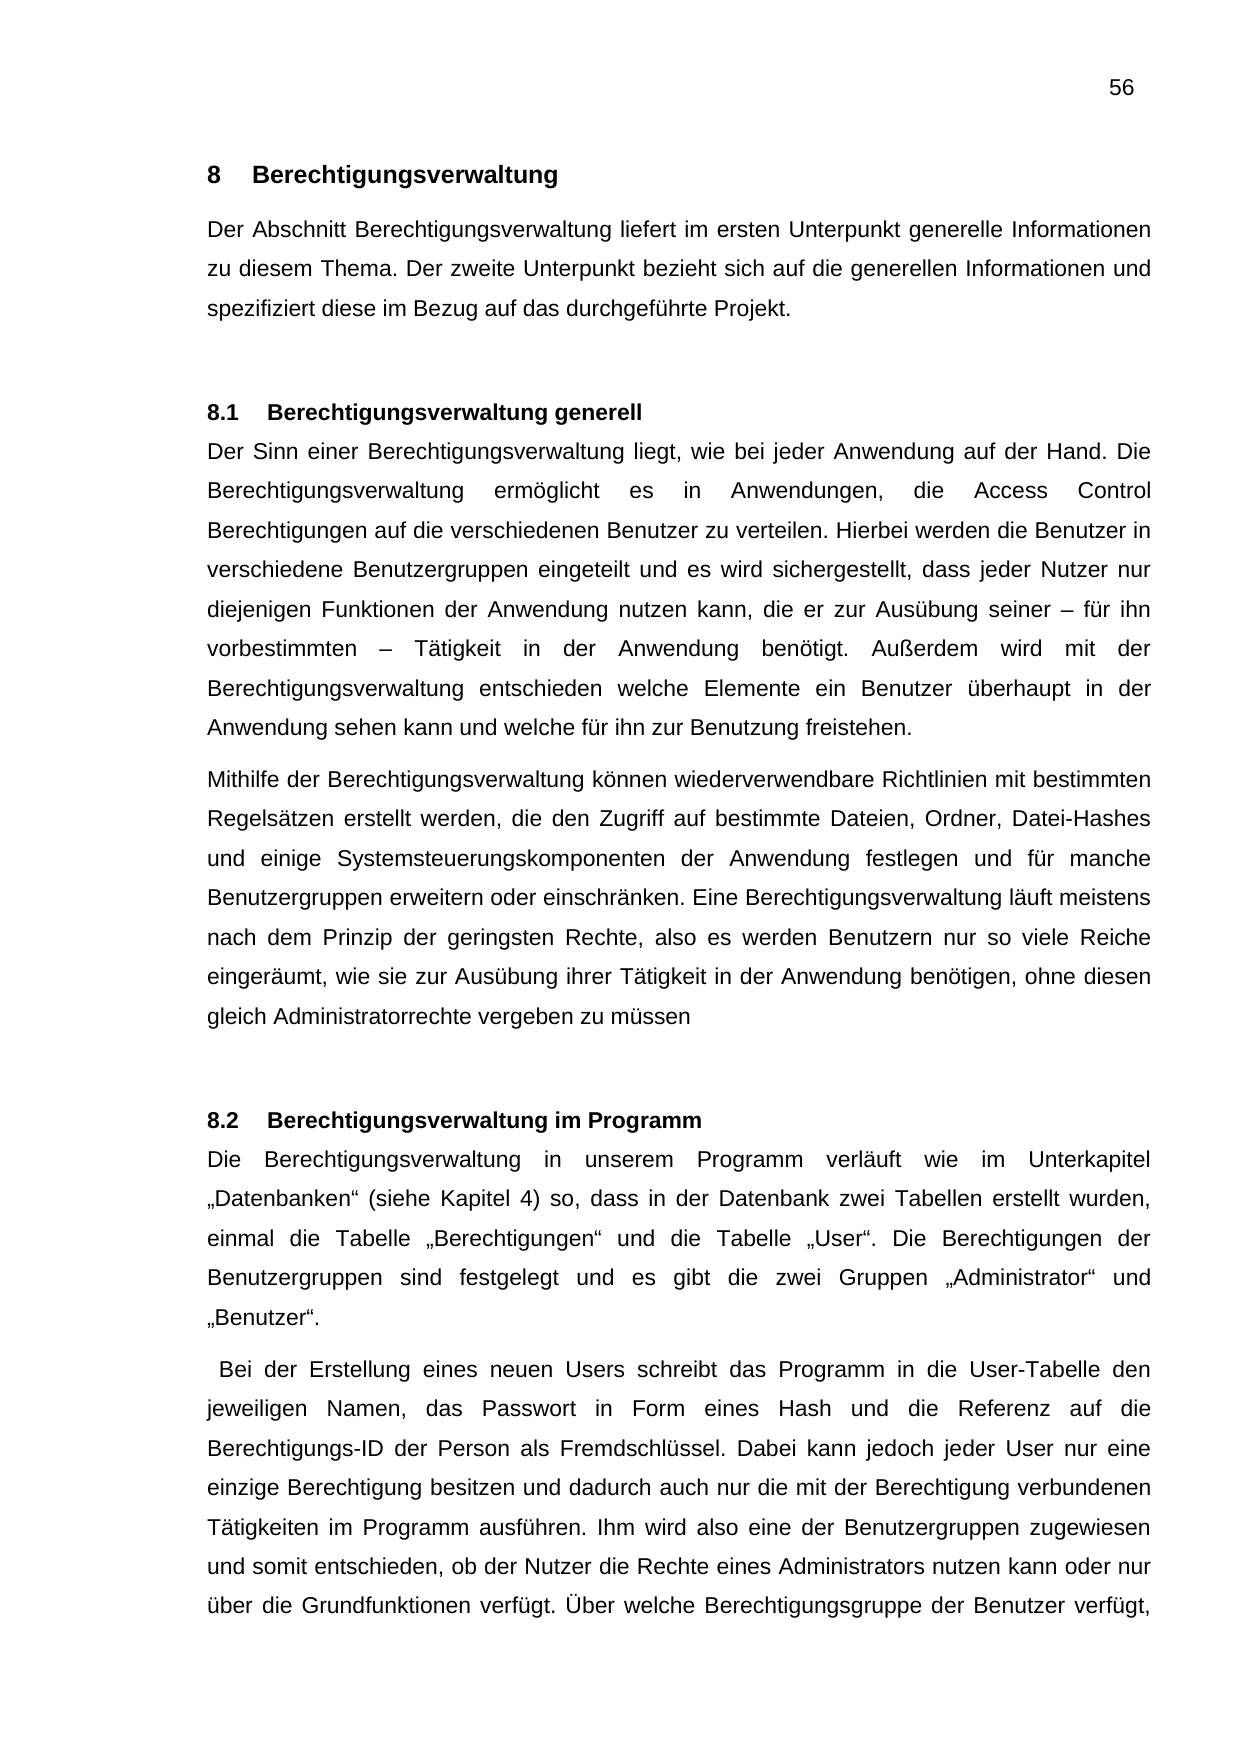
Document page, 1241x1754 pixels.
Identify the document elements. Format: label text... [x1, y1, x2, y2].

text Die Berechtigungsverwaltung in unserem Programm verläuft wie im Unterkapitel „Datenbanken“ (siehe Kapitel 4) so, dass in der Datenbank zwei Tabellen erstellt wurden, einmal die Tabelle „Berechtigungen“ und die Tabelle „User“. Die Berechtigungen der Benutzergruppen sind festgelegt und es gibt die zwei Gruppen „Administrator“ und „Benutzer“. [207, 1146, 1152, 1330]
text Berechtigungsverwaltung [207, 160, 1152, 189]
text Berechtigungsverwaltung generell [207, 399, 1152, 425]
text Der Sinn einer Berechtigungsverwaltung liegt, wie bei jeder Anwendung auf der Hand. Die Berechtigungsverwaltung ermöglicht es in Anwendungen, die Access Control Berechtigungen auf die verschiedenen Benutzer zu verteilen. Hierbei werden die Benutzer in verschiedene Benutzergruppen eingeteilt und es wird sichergestellt, dass jeder Nutzer nur diejenigen Funktionen der Anwendung nutzen kann, die er zur Ausübung seiner – für ihn vorbestimmten – Tätigkeit in der Anwendung benötigt. Außerdem wird mit der Berechtigungsverwaltung entschieden welche Elemente ein Benutzer überhaupt in der Anwendung sehen kann und welche für ihn zur Benutzung freistehen. [207, 438, 1152, 740]
text Der Abschnitt Berechtigungsverwaltung liefert im ersten Unterpunkt generelle Informationen zu diesem Thema. Der zweite Unterpunkt bezieht sich auf die generellen Informationen und spezifiziert diese im Bezug auf das durchgeführte Projekt. [207, 216, 1152, 321]
text Mithilfe der Berechtigungsverwaltung können wiederverwendbare Richtlinien mit bestimmten Regelsätzen erstellt werden, die den Zugriff auf bestimmte Dateien, Ordner, Datei-Hashes und einige Systemsteuerungskomponenten der Anwendung festlegen und für manche Benutzergruppen erweitern oder einschränken. Eine Berechtigungsverwaltung läuft meistens nach dem Prinzip der geringsten Rechte, also es werden Benutzern nur so viele Reiche eingeräumt, wie sie zur Ausübung ihrer Tätigkeit in der Anwendung benötigen, ohne diesen gleich Administratorrechte vergeben zu müssen [207, 766, 1152, 1029]
text Berechtigungsverwaltung im Programm [207, 1107, 1152, 1133]
